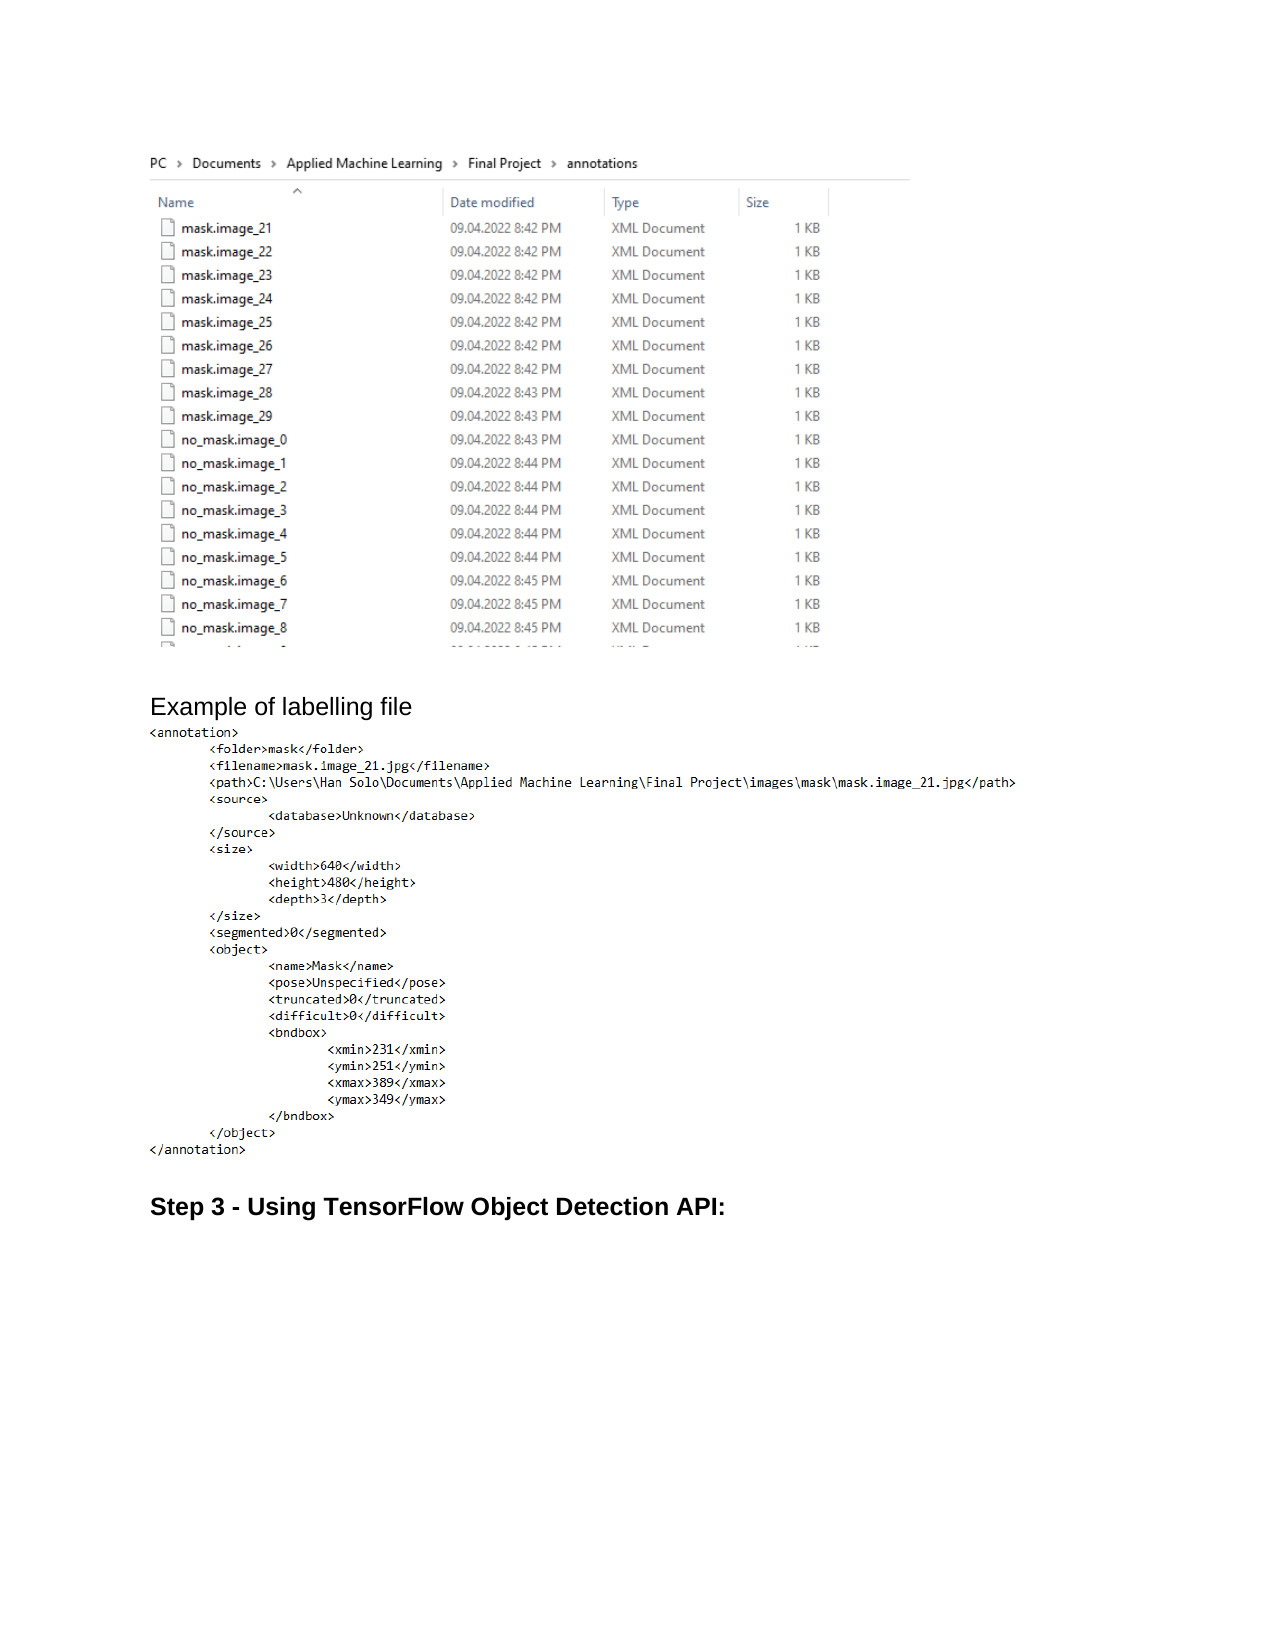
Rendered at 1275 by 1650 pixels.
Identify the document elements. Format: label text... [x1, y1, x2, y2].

text Step 3 - Using TensorFlow Object Detection API: [150, 1192, 1125, 1221]
picture [150, 150, 911, 656]
text Example of labelling file [150, 692, 1125, 721]
picture [150, 725, 1022, 1156]
